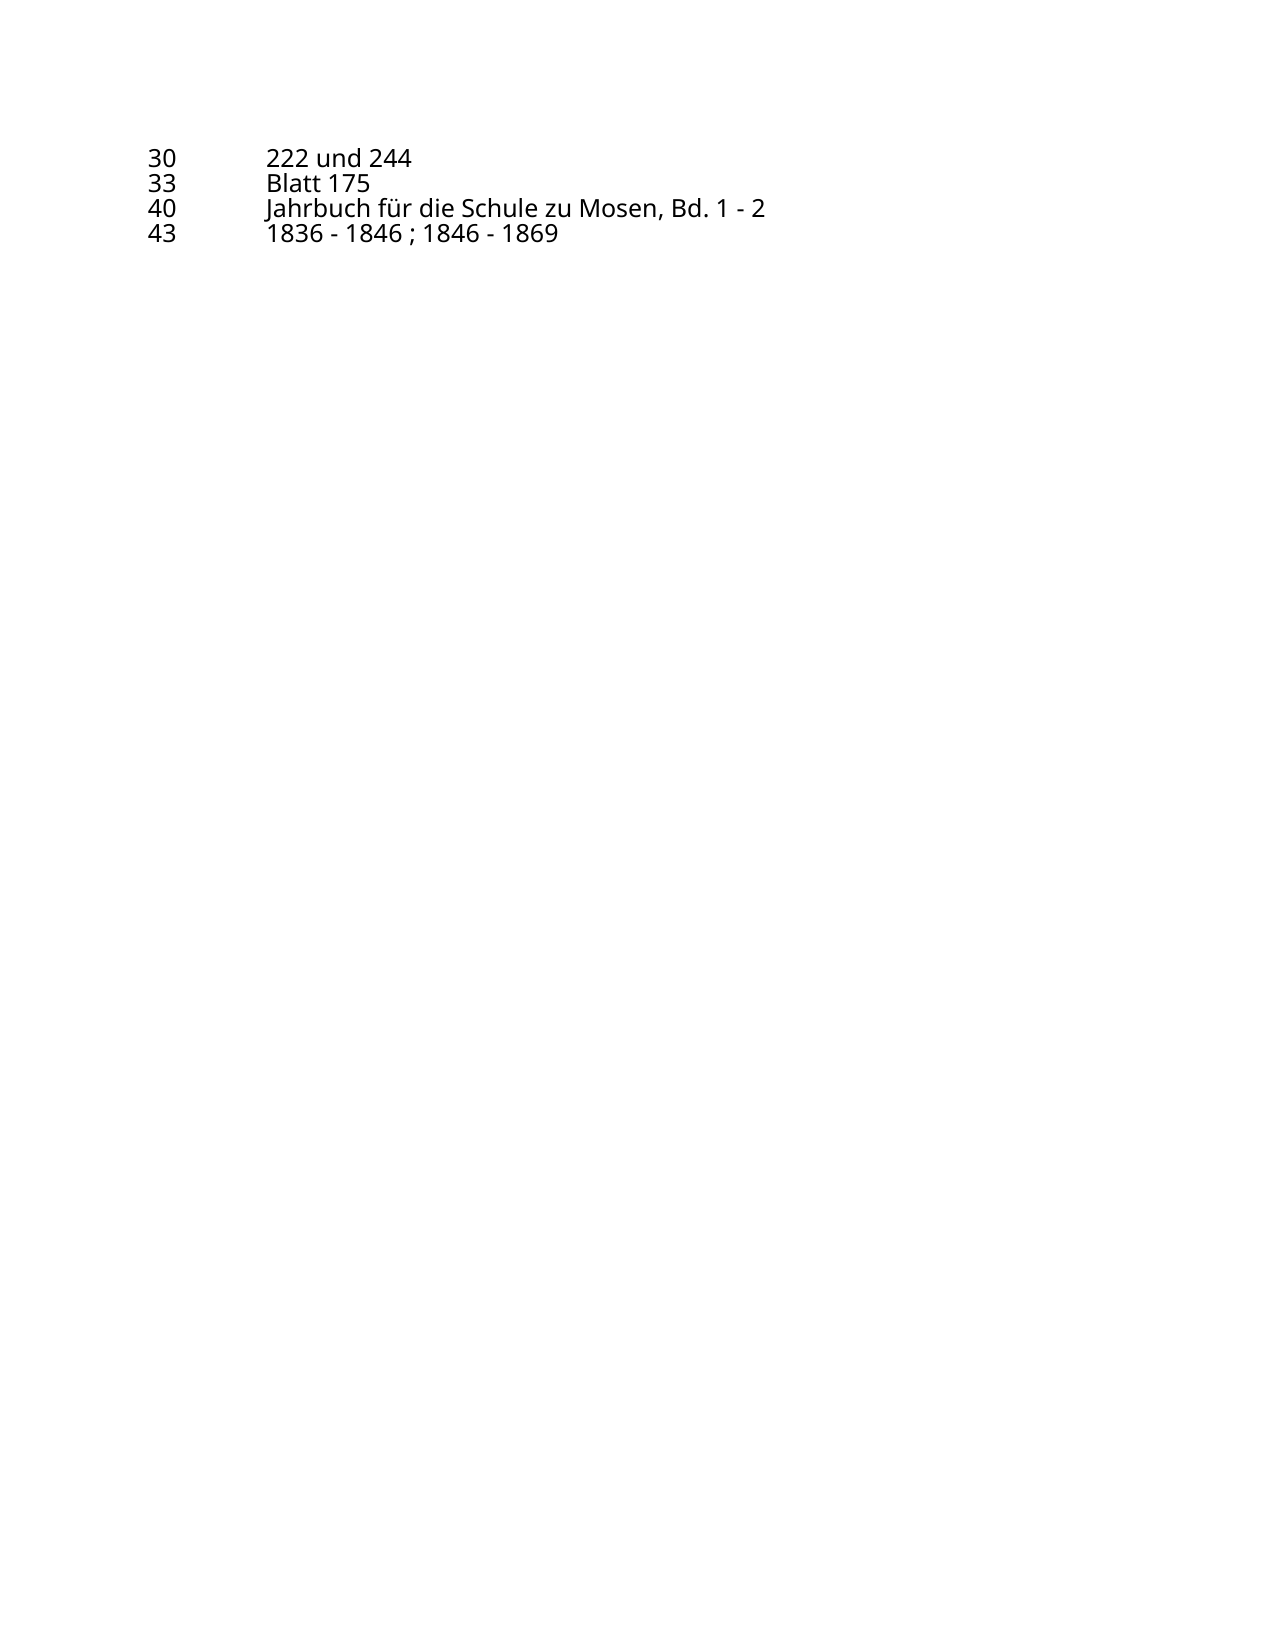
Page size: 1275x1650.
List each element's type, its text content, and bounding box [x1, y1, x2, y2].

text 43 1836 - 1846 ; 1846 - 1869 [148, 223, 1127, 248]
text 40 t[Jahrbuch für die Schule zu Mosen]t, Bd. 1 - 2 [148, 198, 1127, 223]
text 33 Blatt 175 [148, 173, 1127, 198]
text 30 222 und 244 [148, 148, 1127, 173]
